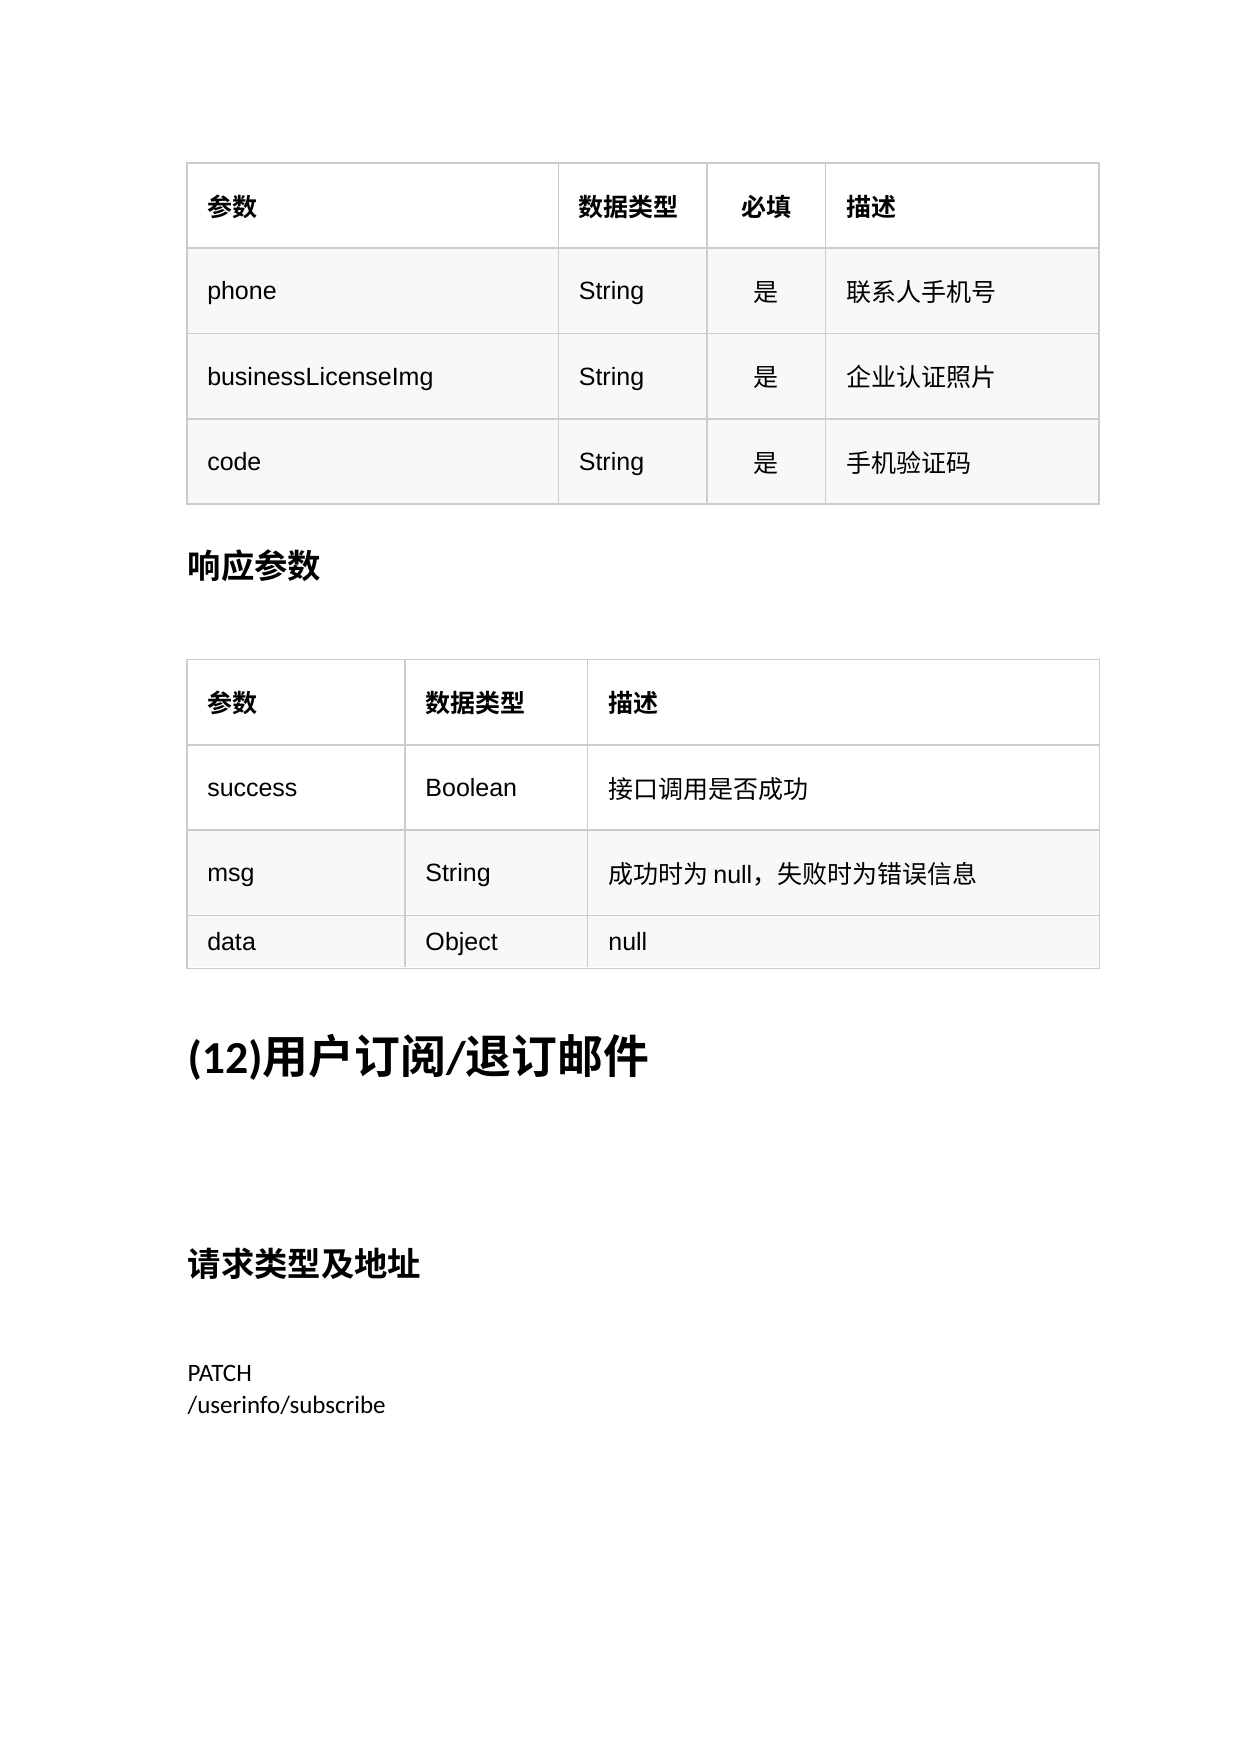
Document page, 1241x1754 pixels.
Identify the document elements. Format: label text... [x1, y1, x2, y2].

subtitle 请求类型及地址 [187, 1229, 1053, 1294]
table_header 参数 [188, 164, 558, 247]
table_header 参数 [188, 660, 404, 744]
table_cell 是 [708, 249, 825, 333]
table_cell 手机验证码 [826, 420, 1098, 503]
table_header 描述 [826, 164, 1098, 247]
table_cell 是 [708, 420, 825, 503]
text PATCH [187, 1356, 1053, 1388]
table_header 必填 [708, 164, 825, 247]
table_cell businessLicenseImg [188, 334, 558, 418]
table_cell 接口调用是否成功 [588, 746, 1099, 829]
table_cell Object [406, 916, 587, 967]
table_cell phone [188, 249, 558, 333]
table_header 数据类型 [559, 164, 706, 247]
table_cell String [559, 249, 706, 333]
table_cell msg [188, 831, 404, 914]
table_header 描述 [588, 660, 1099, 744]
table_cell 企业认证照片 [826, 334, 1098, 418]
subtitle 响应参数 [187, 532, 1053, 597]
text /userinfo/subscribe [187, 1388, 1053, 1421]
table_header 数据类型 [406, 660, 587, 744]
subtitle (12)用户订阅/退订邮件 [187, 1004, 1053, 1102]
table_cell null [588, 916, 1099, 967]
table_cell String [559, 334, 706, 418]
table_cell 成功时为null，失败时为错误信息 [588, 831, 1099, 914]
table_cell 是 [708, 334, 825, 418]
table_cell Boolean [406, 746, 587, 829]
table_cell String [559, 420, 706, 503]
table_cell 联系人手机号 [826, 249, 1098, 333]
table_cell data [188, 916, 404, 967]
table_cell String [406, 831, 587, 914]
table_cell success [188, 746, 404, 829]
table_cell code [188, 420, 558, 503]
